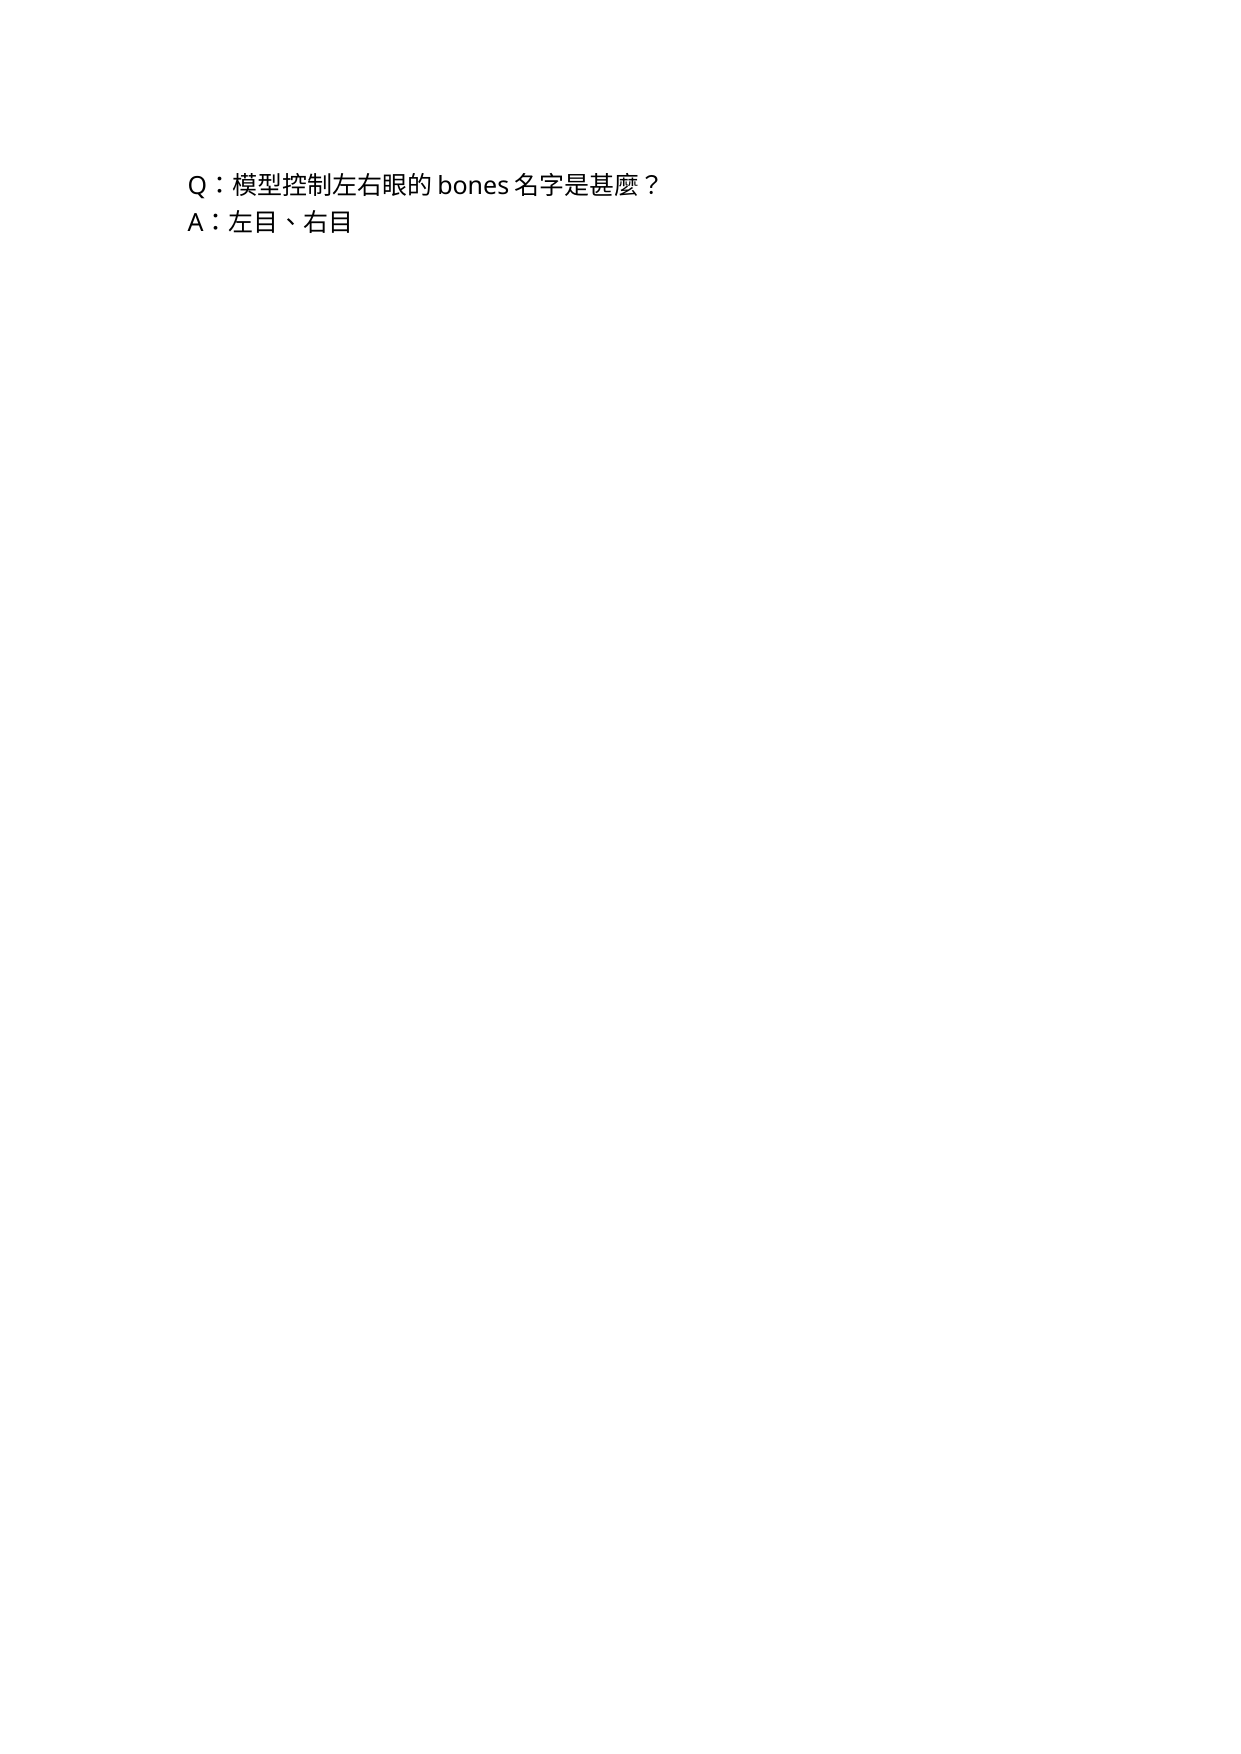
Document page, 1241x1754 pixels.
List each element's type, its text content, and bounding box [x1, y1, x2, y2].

text A：左目、右目 [187, 202, 1053, 239]
text Q：模型控制左右眼的bones名字是甚麼？ [187, 164, 1053, 202]
